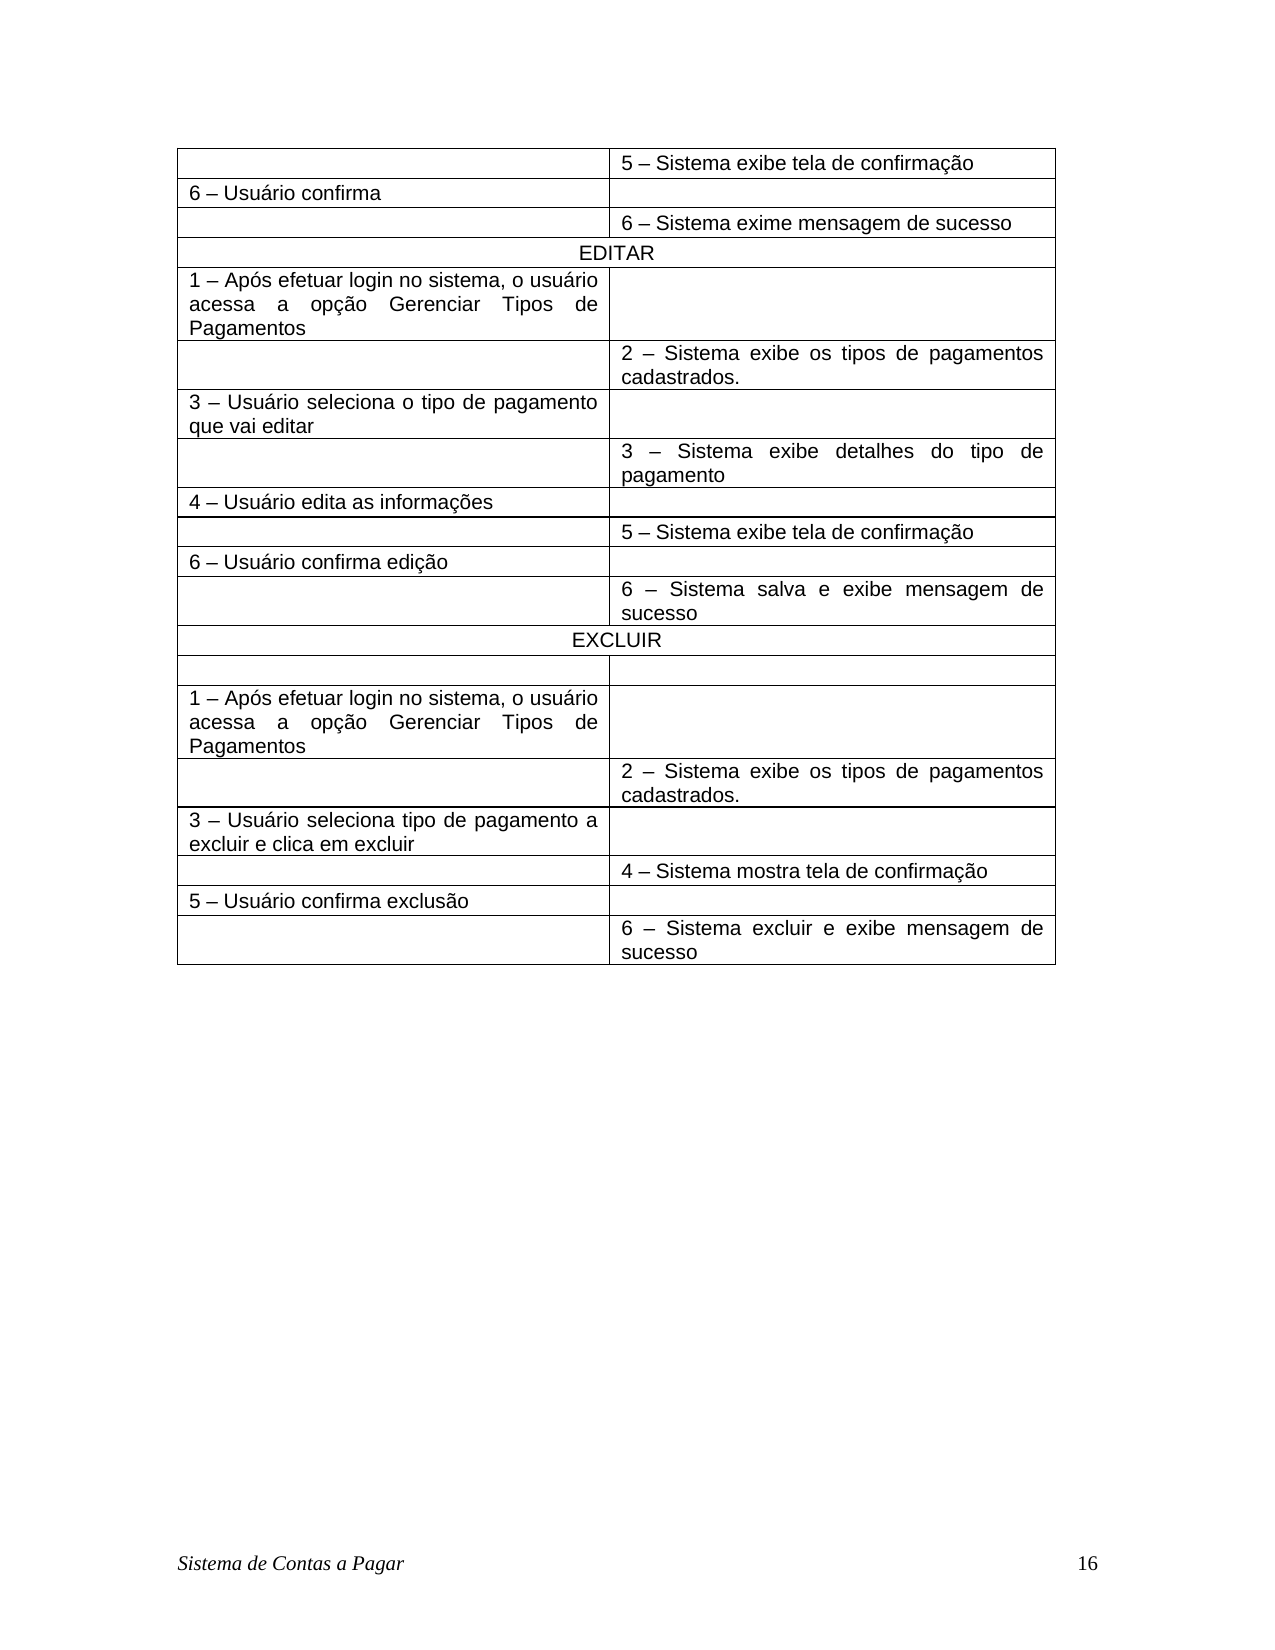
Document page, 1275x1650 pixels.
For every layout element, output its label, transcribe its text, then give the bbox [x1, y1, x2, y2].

table_cell [610, 686, 1055, 757]
table_cell 1 – Após efetuar login no sistema, o usuário acessa a opção Gerenciar Tipos de Pagamentos [178, 686, 609, 757]
table_cell [610, 390, 1055, 438]
table_cell [610, 808, 1055, 855]
table_cell EXCLUIR [178, 626, 1055, 655]
table_cell [178, 916, 609, 964]
table_cell 6 – Sistema salva e exibe mensagem de sucesso [610, 577, 1055, 625]
table_cell 6 – Usuário confirma edição [178, 547, 609, 576]
table_cell 3 – Usuário seleciona tipo de pagamento a excluir e clica em excluir [178, 808, 609, 855]
table_cell EDITAR [178, 238, 1055, 267]
table_cell 2 – Sistema exibe os tipos de pagamentos cadastrados. [610, 341, 1055, 389]
table_cell [178, 518, 609, 546]
table_cell [178, 341, 609, 389]
table_cell 6 – Sistema exime mensagem de sucesso [610, 208, 1055, 237]
table_cell [178, 208, 609, 237]
table_cell 6 – Usuário confirma [178, 179, 609, 207]
table_cell [178, 656, 609, 684]
table_cell [610, 488, 1055, 516]
table_cell [178, 856, 609, 885]
table_cell 2 – Sistema exibe os tipos de pagamentos cadastrados. [610, 759, 1055, 806]
table_cell 5 – Sistema exibe tela de confirmação [610, 149, 1055, 177]
table_cell [178, 439, 609, 487]
table_cell [178, 149, 609, 177]
table_cell 5 – Usuário confirma exclusão [178, 886, 609, 915]
table_cell 3 – Sistema exibe detalhes do tipo de pagamento [610, 439, 1055, 487]
table_cell 4 – Sistema mostra tela de confirmação [610, 856, 1055, 885]
table_cell [610, 179, 1055, 207]
table_cell [610, 656, 1055, 684]
table_cell [610, 268, 1055, 340]
table_cell 3 – Usuário seleciona o tipo de pagamento que vai editar [178, 390, 609, 438]
table_cell 4 – Usuário edita as informações [178, 488, 609, 516]
table_cell [178, 577, 609, 625]
table_cell 6 – Sistema excluir e exibe mensagem de sucesso [610, 916, 1055, 964]
table_cell [178, 759, 609, 806]
table_cell 5 – Sistema exibe tela de confirmação [610, 518, 1055, 546]
table_cell 1 – Após efetuar login no sistema, o usuário acessa a opção Gerenciar Tipos de Pagamentos [178, 268, 609, 340]
table_cell [610, 547, 1055, 576]
table_cell [610, 886, 1055, 915]
